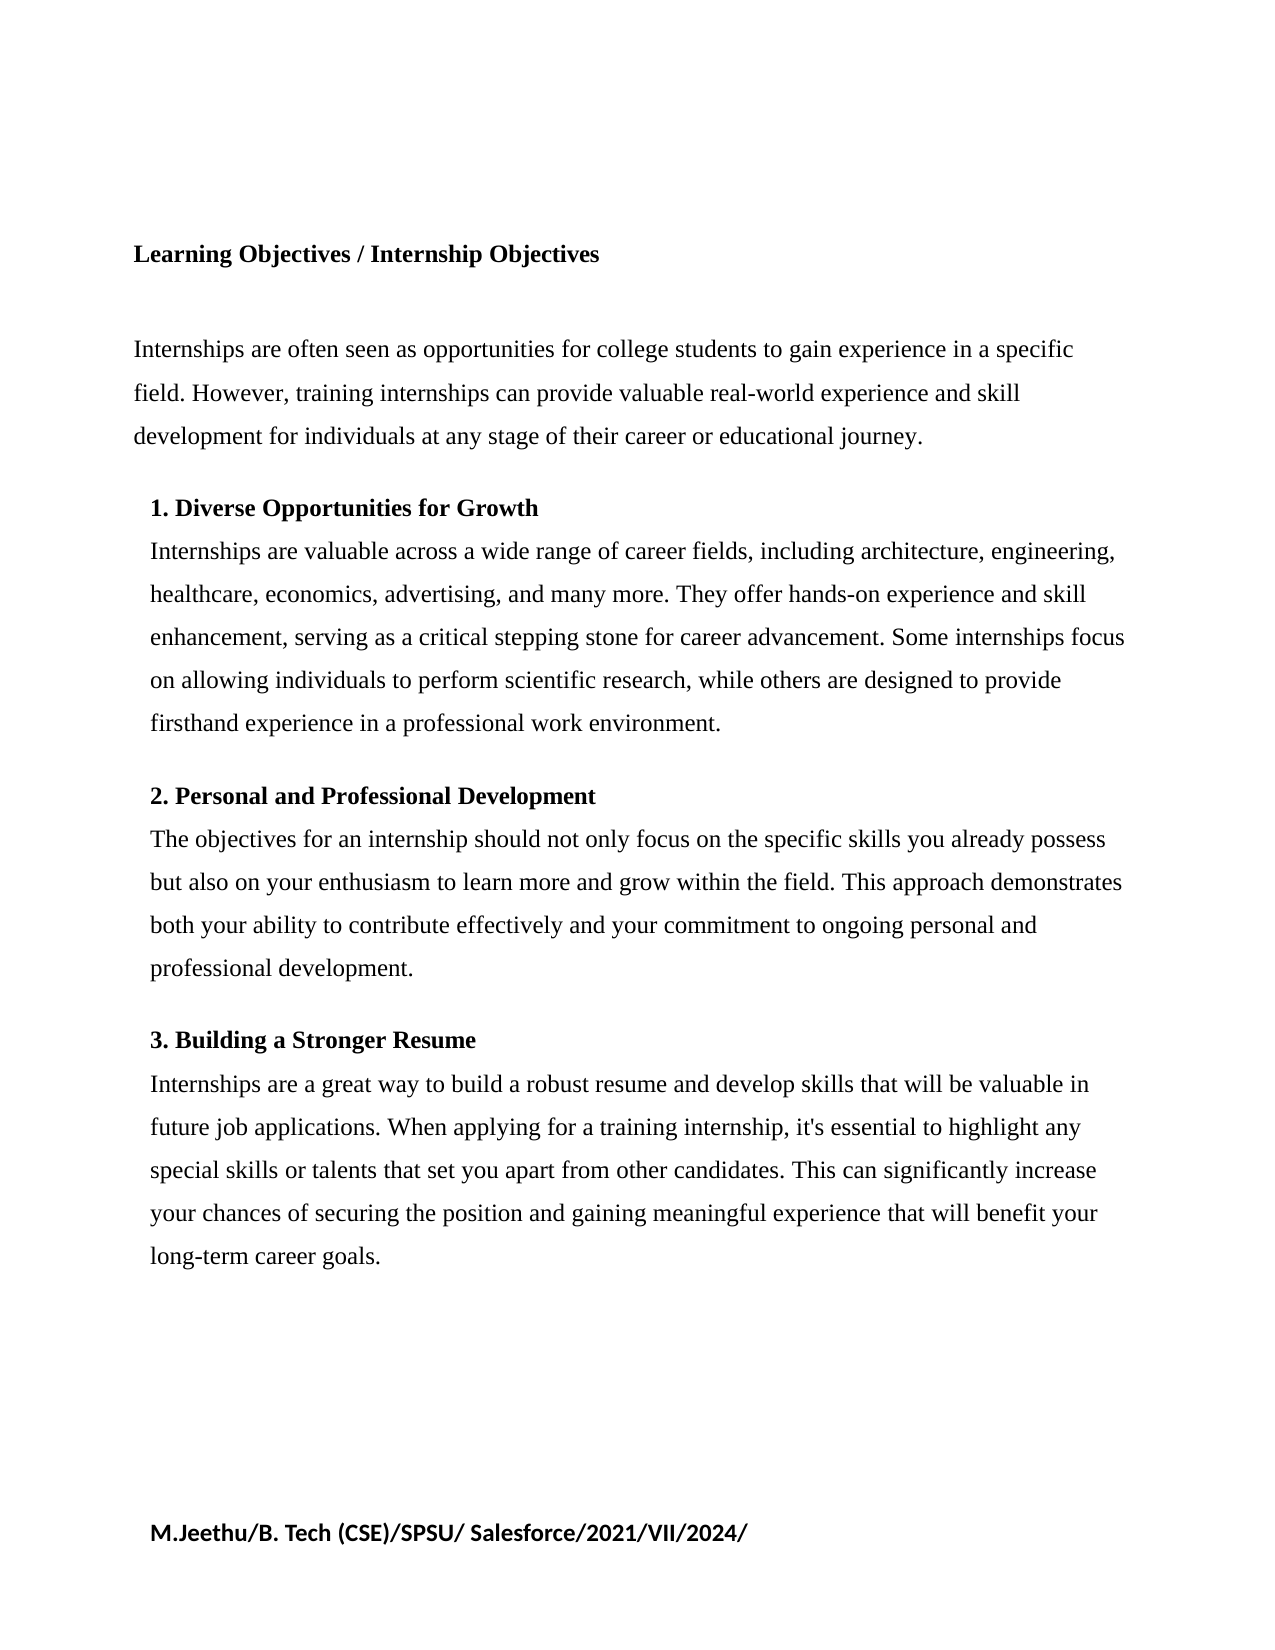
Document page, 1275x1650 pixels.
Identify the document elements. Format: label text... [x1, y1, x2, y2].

text The objectives for an internship should not only focus on the specific skills you already possess but also on your enthusiasm to learn more and grow within the field. This approach demonstrates both your ability to contribute effectively and your commitment to ongoing personal and professional development. [150, 824, 1125, 982]
text Internships are a great way to build a robust resume and develop skills that will be valuable in future job applications. When applying for a training internship, it's essential to highlight any special skills or talents that set you apart from other candidates. This can significantly increase your chances of securing the position and gaining meaningful experience that will benefit your long-term career goals. [150, 1069, 1098, 1270]
text Internships are often seen as opportunities for college students to gain experience in a specific field. However, training internships can provide valuable real-world experience and skill development for individuals at any stage of their career or educational journey. [133, 334, 1120, 449]
text Internships are valuable across a wide range of career fields, including architecture, engineering, healthcare, economics, advertising, and many more. They offer hands-on experience and skill enhancement, serving as a critical stepping stone for career advancement. Some internships focus on allowing individuals to perform scientific research, while others are designed to provide firsthand experience in a professional work environment. [150, 536, 1125, 737]
subtitle Diverse Opportunities for Growth [150, 493, 1233, 522]
subtitle Building a Stronger Resume [150, 1026, 1233, 1054]
text Learning Objectives / Internship Objectives [133, 239, 1233, 268]
subtitle Personal and Professional Development [150, 781, 1233, 809]
